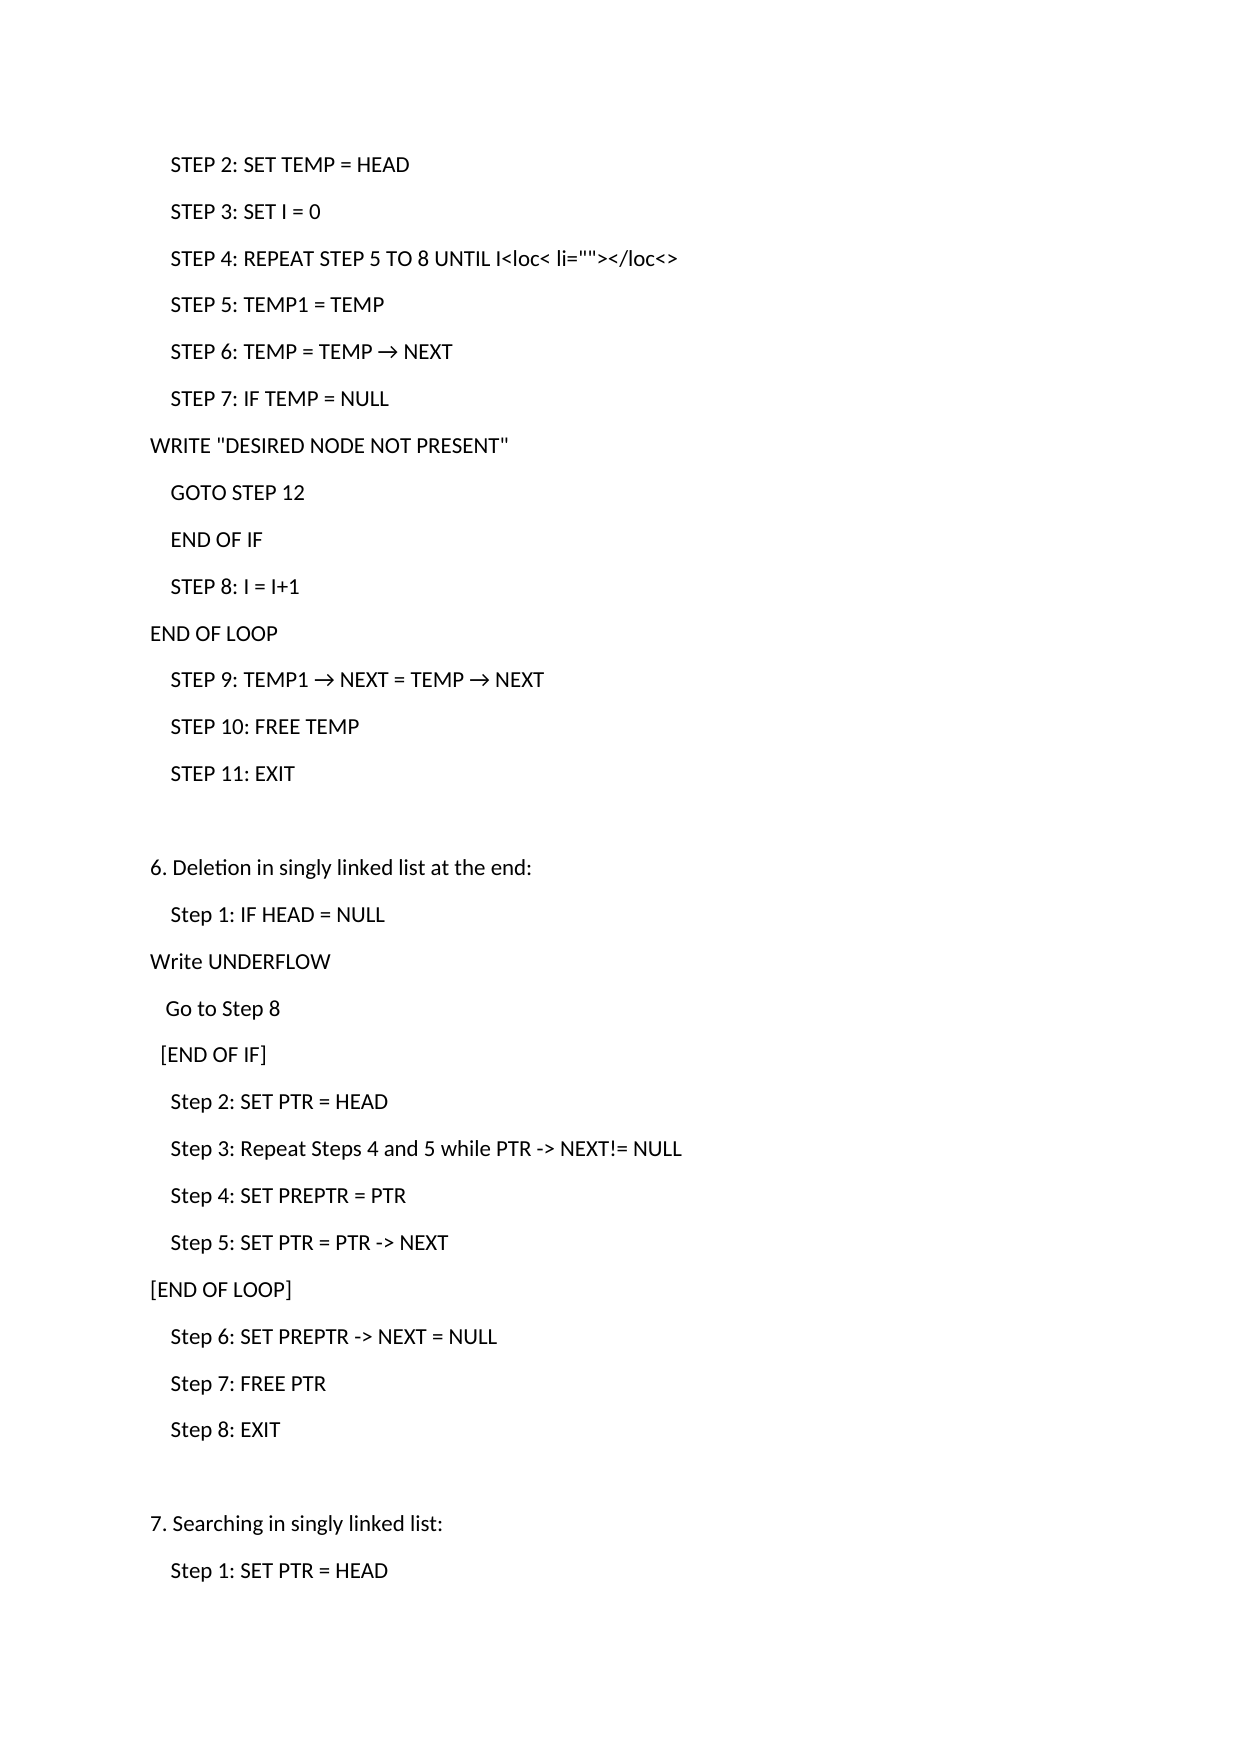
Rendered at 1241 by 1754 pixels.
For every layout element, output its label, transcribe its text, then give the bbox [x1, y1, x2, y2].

text STEP 11: EXIT [150, 759, 1090, 787]
text [END OF IF] [150, 1041, 1090, 1069]
text STEP 5: TEMP1 = TEMP [150, 291, 1090, 319]
text STEP 6: TEMP = TEMP → NEXT [150, 337, 1090, 366]
text Step 4: SET PREPTR = PTR [150, 1181, 1090, 1209]
text END OF LOOP [150, 619, 1090, 647]
text STEP 3: SET I = 0 [150, 197, 1090, 225]
text Go to Step 8 [150, 994, 1090, 1022]
text END OF IF [150, 525, 1090, 553]
text Step 8: EXIT [150, 1416, 1090, 1444]
text STEP 10: FREE TEMP [150, 712, 1090, 741]
text STEP 8: I = I+1 [150, 572, 1090, 600]
text Step 1: SET PTR = HEAD [150, 1556, 1090, 1584]
text 7. Searching in singly linked list: [150, 1509, 1090, 1537]
text [END OF LOOP] [150, 1275, 1090, 1303]
text Step 1: IF HEAD = NULL [150, 900, 1090, 928]
text WRITE "DESIRED NODE NOT PRESENT" [150, 431, 1090, 459]
text 6. Deletion in singly linked list at the end: [150, 853, 1090, 881]
text Step 6: SET PREPTR -> NEXT = NULL [150, 1322, 1090, 1350]
text STEP 2: SET TEMP = HEAD [150, 150, 1090, 178]
text Step 3: Repeat Steps 4 and 5 while PTR -> NEXT!= NULL [150, 1134, 1090, 1162]
text GOTO STEP 12 [150, 478, 1090, 506]
text Step 7: FREE PTR [150, 1369, 1090, 1397]
text STEP 9: TEMP1 → NEXT = TEMP → NEXT [150, 666, 1090, 694]
text STEP 7: IF TEMP = NULL [150, 384, 1090, 412]
text STEP 4: REPEAT STEP 5 TO 8 UNTIL I<loc< li=""></loc<> [150, 244, 1090, 272]
text Step 5: SET PTR = PTR -> NEXT [150, 1228, 1090, 1256]
text Write UNDERFLOW [150, 947, 1090, 975]
text Step 2: SET PTR = HEAD [150, 1087, 1090, 1116]
